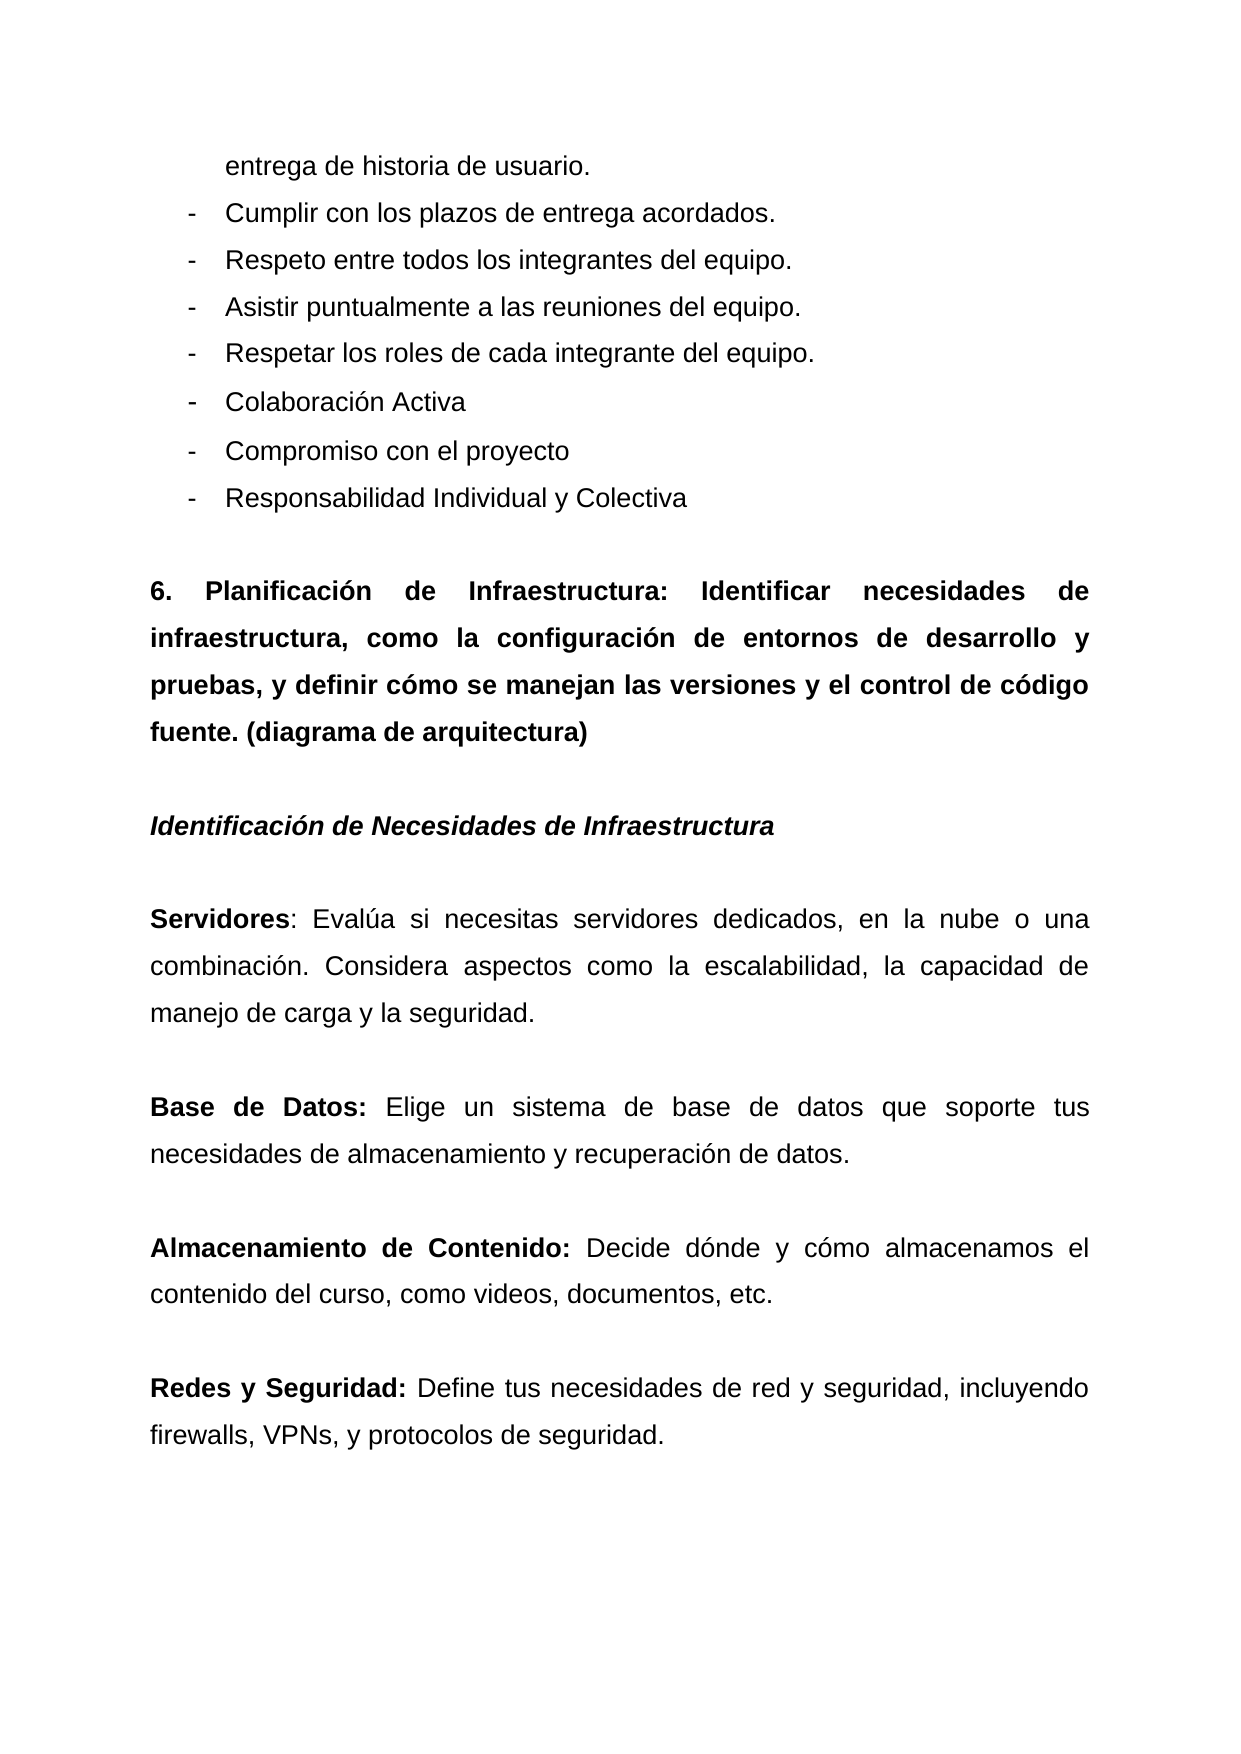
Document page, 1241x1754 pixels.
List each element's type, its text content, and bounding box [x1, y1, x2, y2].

list Compromiso con el proyecto [187, 435, 1090, 466]
list Respetar los roles de cada integrante del equipo. [187, 337, 1090, 369]
list Respeto entre todos los integrantes del equipo. [187, 244, 1090, 275]
list Asistir puntualmente a las reuniones del equipo. [187, 291, 1090, 322]
text Servidores: Evalúa si necesitas servidores dedicados, en la nube o una combinación. Considera aspectos como la escalabilidad, la capacidad de manejo de carga y la seguridad. [150, 903, 1090, 1028]
list Responsabilidad Individual y Colectiva [187, 482, 1090, 513]
list Cumplir con los plazos de entrega acordados. [187, 197, 1090, 228]
list Colaboración Activa [187, 384, 1090, 418]
text Base de Datos: Elige un sistema de base de datos que soporte tus necesidades de almacenamiento y recuperación de datos. [150, 1091, 1090, 1169]
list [187, 150, 1090, 181]
text Almacenamiento de Contenido: Decide dónde y cómo almacenamos el contenido del curso, como videos, documentos, etc. [150, 1232, 1090, 1310]
text Redes y Seguridad: Define tus necesidades de red y seguridad, incluyendo firewalls, VPNs, y protocolos de seguridad. [150, 1372, 1090, 1450]
text Identificación de Necesidades de Infraestructura [150, 810, 1090, 841]
text 6. Planificación de Infraestructura: Identificar necesidades de infraestructura, como la configuración de entornos de desarrollo y pruebas, y definir cómo se manejan las versiones y el control de código fuente. (diagrama de arquitectura) [150, 575, 1090, 747]
